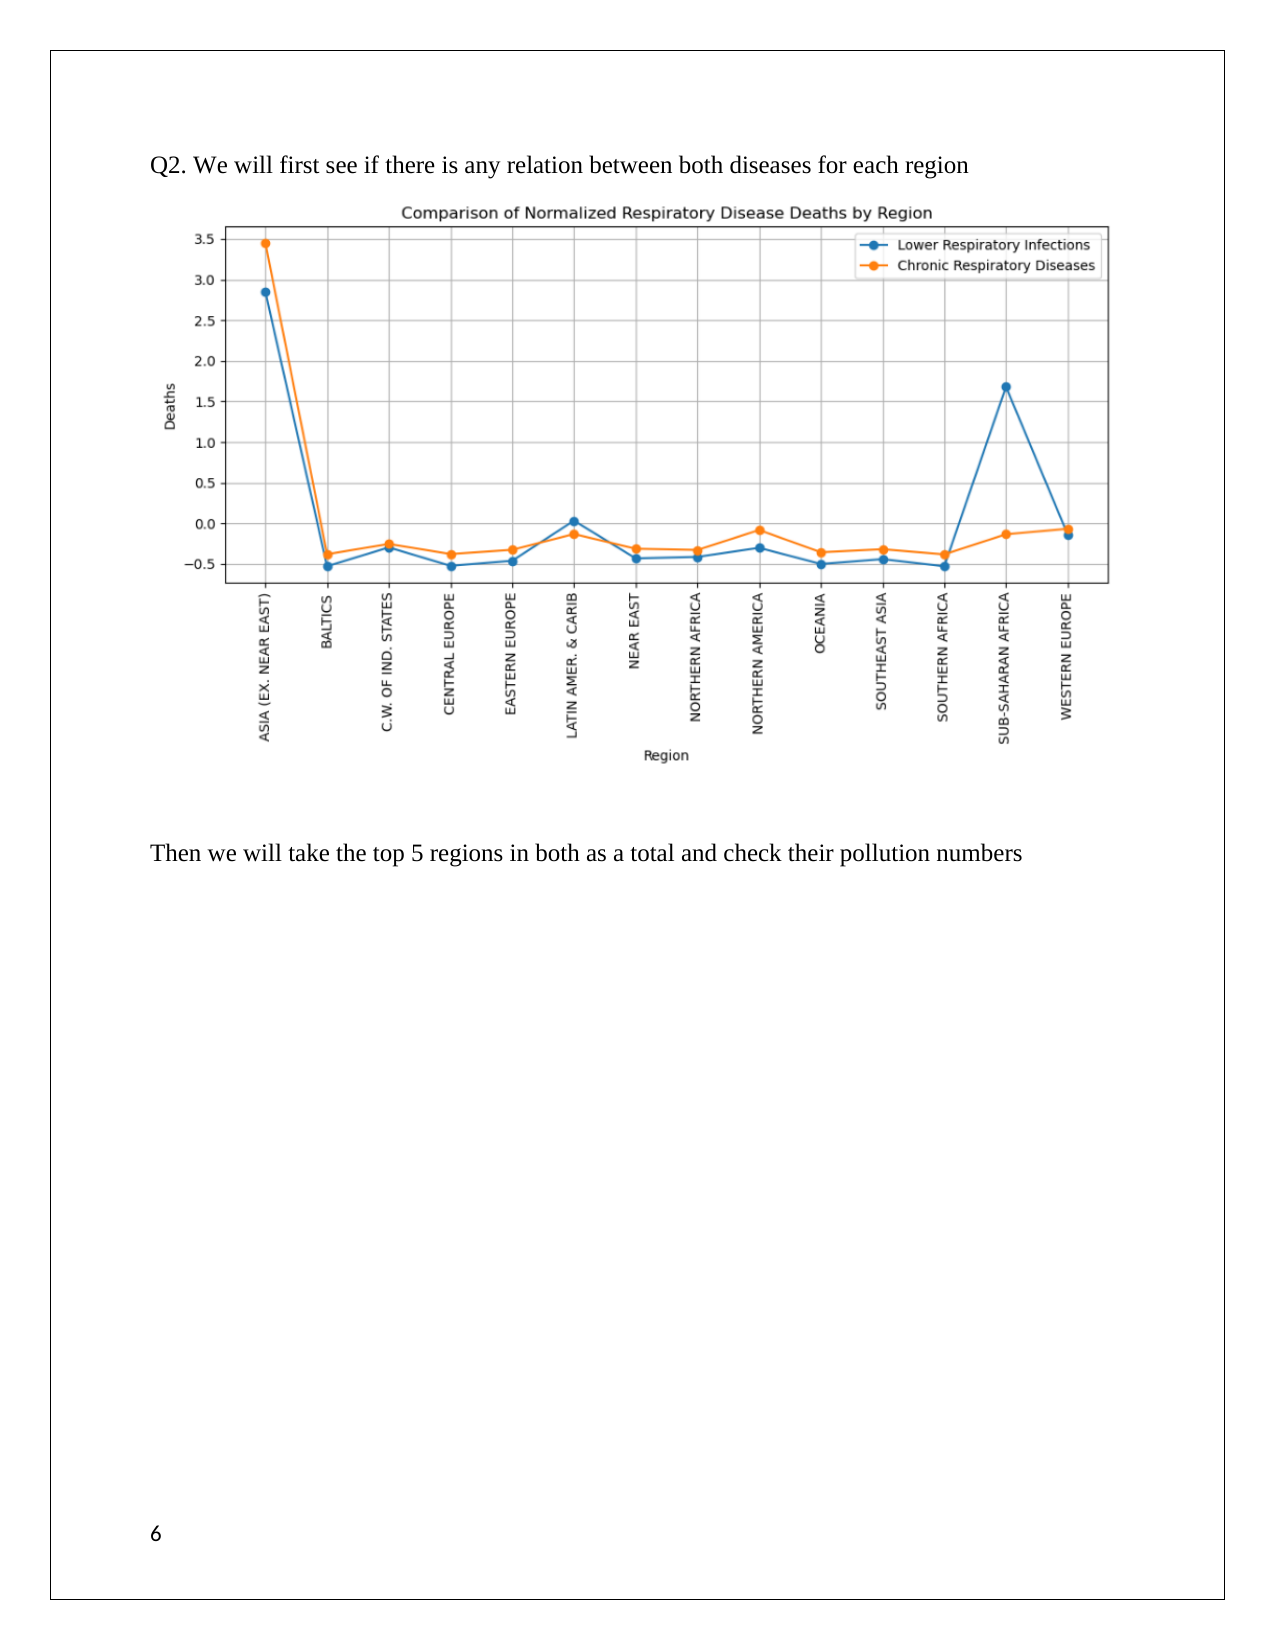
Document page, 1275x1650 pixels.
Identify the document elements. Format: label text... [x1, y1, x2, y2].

text Q2. We will first see if there is any relation between both diseases for each region [150, 150, 1125, 179]
text Then we will take the top 5 regions in both as a total and check their pollution numbers [150, 838, 1125, 867]
picture [150, 196, 1125, 774]
